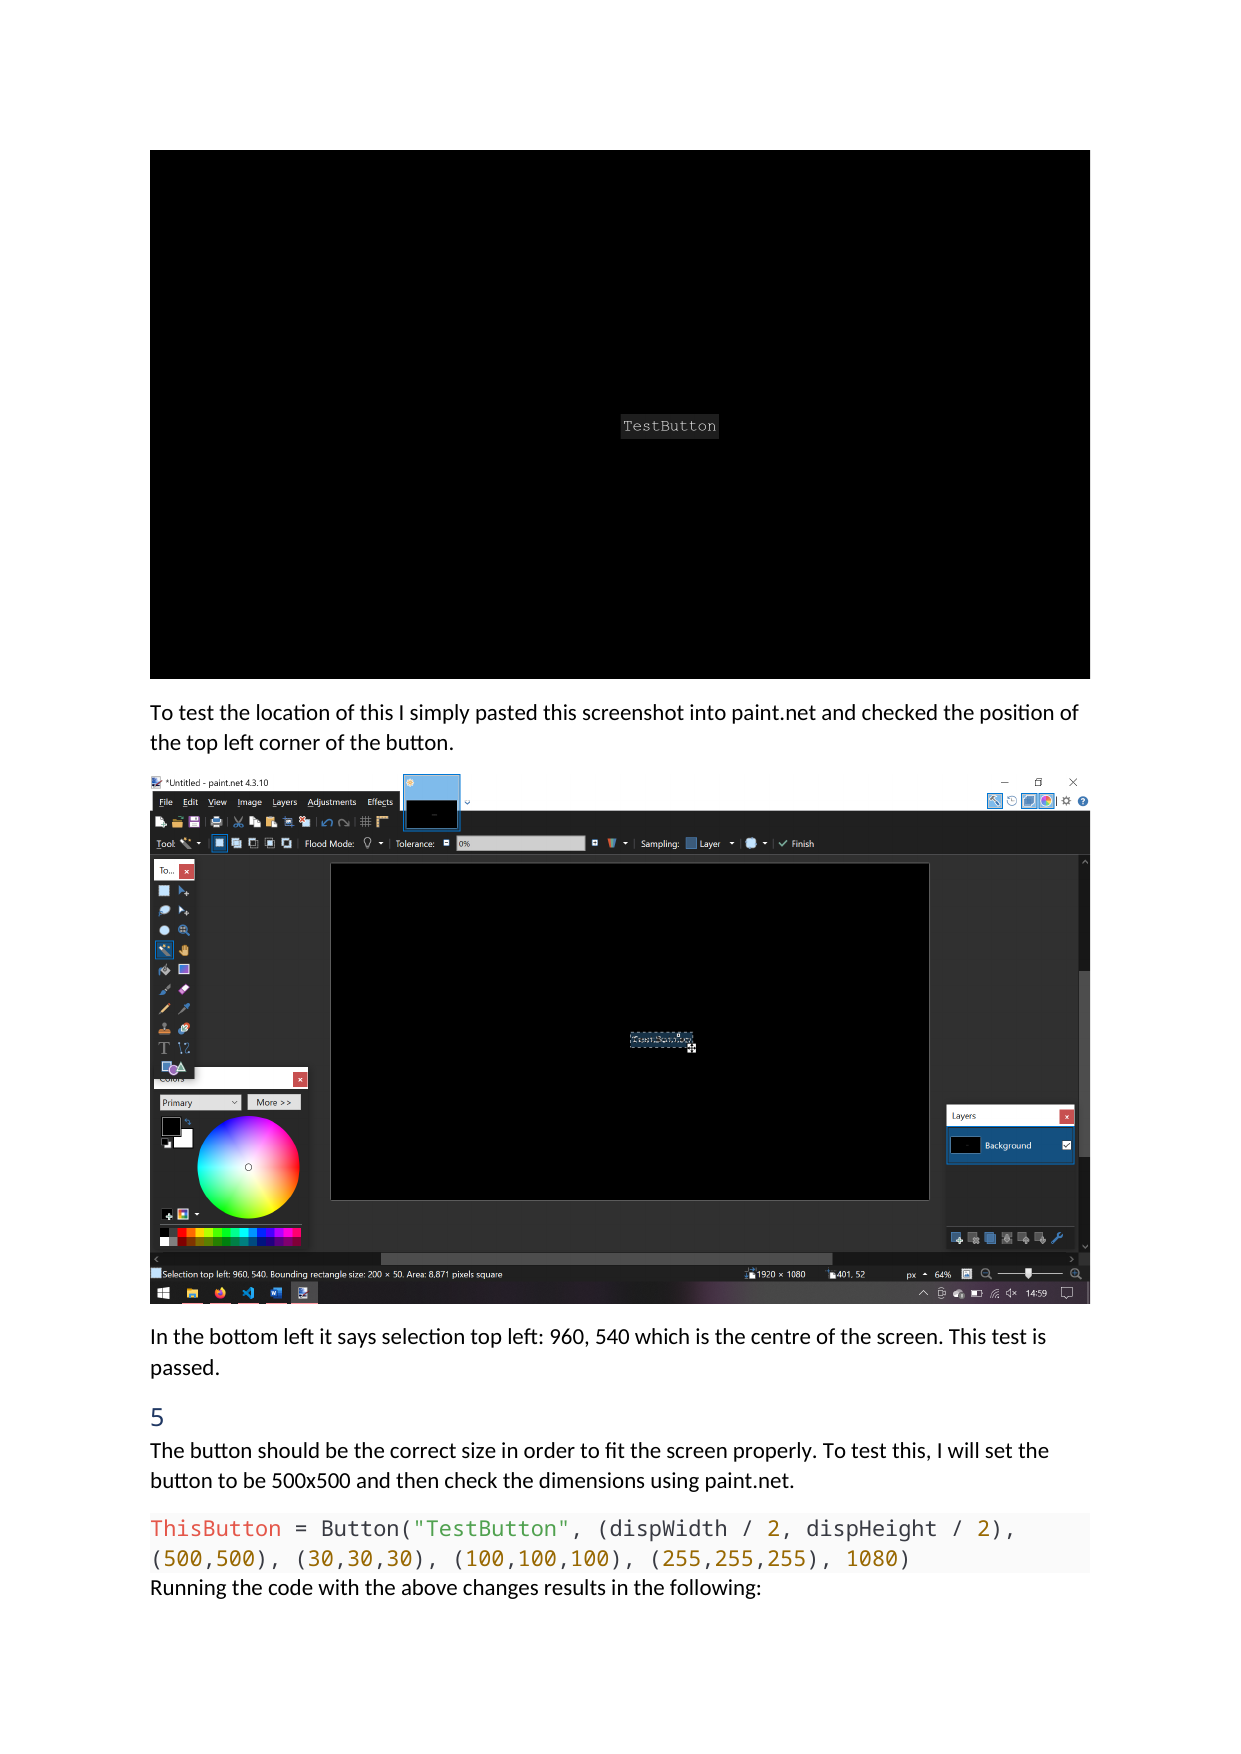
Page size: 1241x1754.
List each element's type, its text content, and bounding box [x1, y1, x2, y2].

picture [150, 774, 1091, 1304]
text The button should be the correct size in order to fit the screen properly. To test this, I will set the button to be 500x500 and then check the dimensions using paint.net. [150, 1436, 1090, 1494]
text To test the location of this I simply pasted this screenshot into paint.net and checked the position of the top left corner of the button. [150, 698, 1090, 756]
text Running the code with the above changes results in the following: [150, 1573, 1090, 1601]
picture [150, 150, 1091, 679]
text ThisButton = Button("TestButton", (dispWidth / 2, dispHeight / 2), (500,500), (30,30,30), (100,100,100), (255,255,255), 1080) [150, 1513, 1090, 1573]
text In the bottom left it says selection top left: 960, 540 which is the centre of the screen. This test is passed. [150, 1322, 1090, 1381]
subtitle 5 [150, 1399, 1090, 1434]
